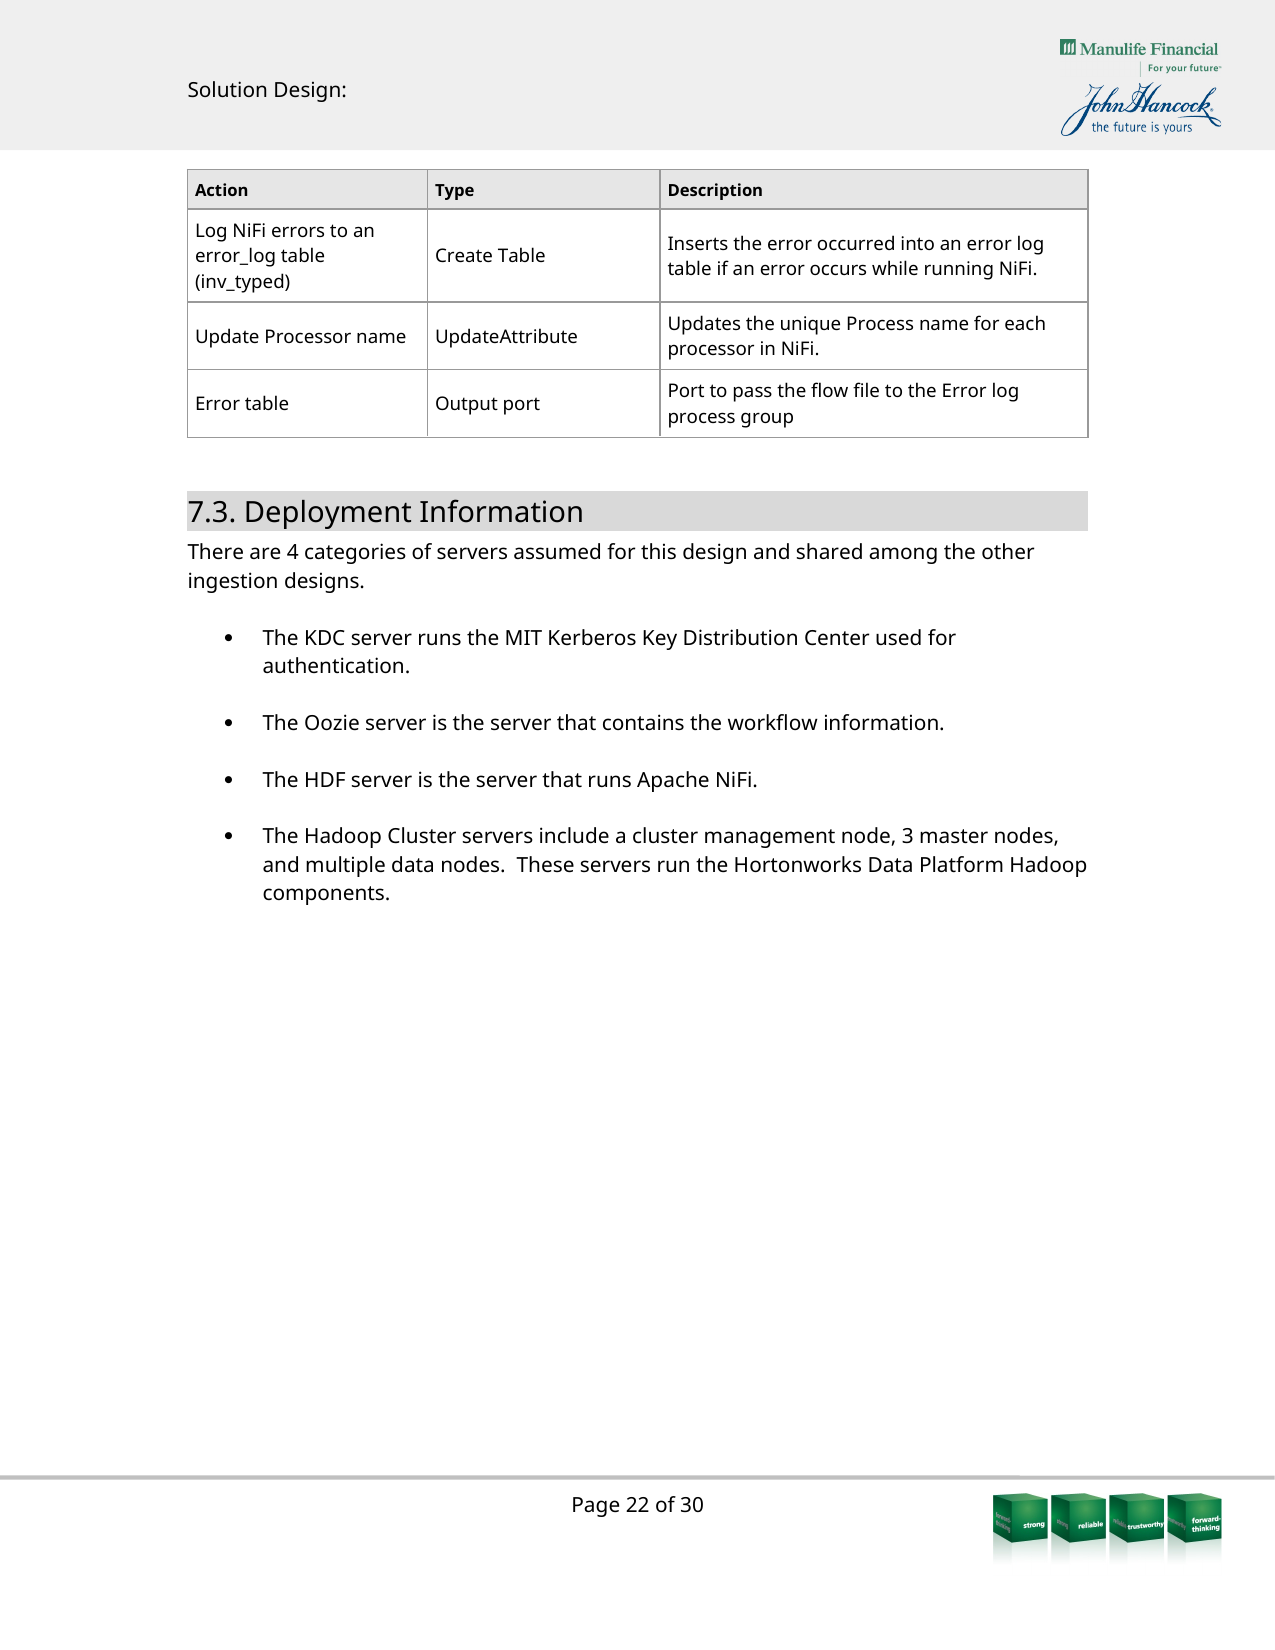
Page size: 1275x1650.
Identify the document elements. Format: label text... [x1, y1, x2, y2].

table_cell Log NiFi errors to an error_log table (inv_typed) [188, 210, 427, 301]
table_cell Port to pass the flow file to the Error log process group [661, 370, 1087, 436]
subtitle Deployment Information [187, 491, 1088, 531]
table_header Description [661, 170, 1087, 208]
table_header Action [188, 170, 427, 208]
picture [1061, 82, 1222, 136]
table_cell Inserts the error occurred into an error log table if an error occurs while running NiFi. [661, 210, 1087, 301]
table_cell Output port [428, 370, 659, 436]
list The Oozie server is the server that contains the workflow information. [225, 708, 1088, 736]
text There are 4 categories of servers assumed for this design and shared among the other ingestion designs. [187, 537, 1088, 594]
list The KDC server runs the MIT Kerberos Key Distribution Center used for authentication. [225, 623, 1088, 679]
list The HDF server is the server that runs Apache NiFi. [225, 765, 1088, 793]
list The Hadoop Cluster servers include a cluster management node, 3 master nodes, and multiple data nodes. These servers run the Hortonworks Data Platform Hadoop components. [225, 822, 1088, 907]
table_cell UpdateAttribute [428, 303, 659, 369]
table_header Type [428, 170, 659, 208]
table_cell Create Table [428, 210, 659, 301]
picture [993, 1493, 1222, 1576]
table_cell Error table [188, 370, 427, 436]
table_cell Update Processor name [188, 303, 427, 369]
table_cell Updates the unique Process name for each processor in NiFi. [661, 303, 1087, 369]
